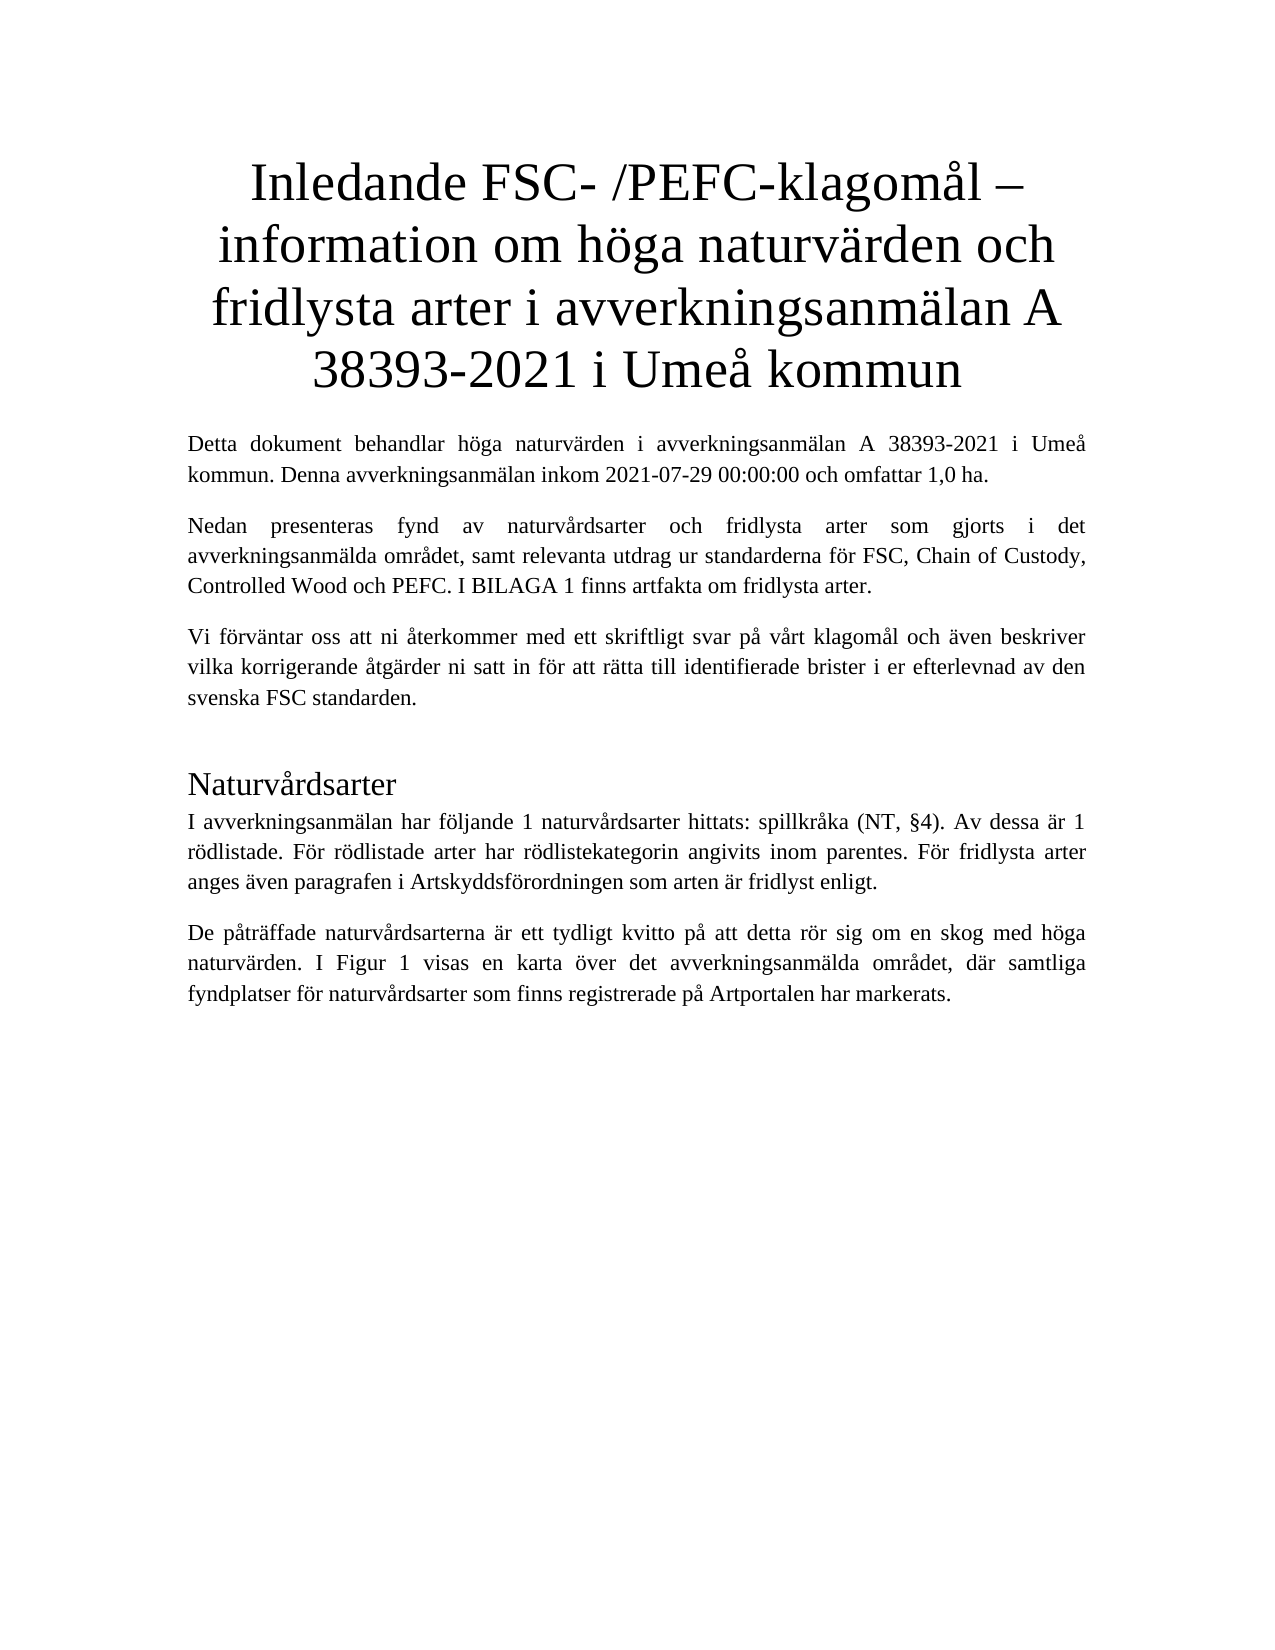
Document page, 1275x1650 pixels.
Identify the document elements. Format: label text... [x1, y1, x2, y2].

text I avverkningsanmälan har följande 1 naturvårdsarter hittats: spillkråka (NT, §4). Av dessa är 1 rödlistade. För rödlistade arter har rödlistekategorin angivits inom parentes. För fridlysta arter anges även paragrafen i Artskyddsförordningen som arten är fridlyst enligt. [187, 808, 1087, 894]
text De påträffade naturvårdsarterna är ett tydligt kvitto på att detta rör sig om en skog med höga naturvärden. I Figur 1 visas en karta över det avverkningsanmälda området, där samtliga fyndplatser för naturvårdsarter som finns registrerade på Artportalen har markerats. [187, 919, 1087, 1006]
title Inledande FSC- /PEFC-klagomål – information om höga naturvärden och fridlysta arter i avverkningsanmälan A 38393-2021 i Umeå kommun [187, 150, 1087, 399]
text Nedan presenteras fynd av naturvårdsarter och fridlysta arter som gjorts i det avverkningsanmälda området, samt relevanta utdrag ur standarderna för FSC, Chain of Custody, Controlled Wood och PEFC. I BILAGA 1 finns artfakta om fridlysta arter. [187, 512, 1087, 598]
text Detta dokument behandlar höga naturvärden i avverkningsanmälan A 38393-2021 i Umeå kommun. Denna avverkningsanmälan inkom 2021-07-29 00:00:00 och omfattar 1,0 ha. [187, 430, 1087, 487]
text Vi förväntar oss att ni återkommer med ett skriftligt svar på vårt klagomål och även beskriver vilka korrigerande åtgärder ni satt in för att rätta till identifierade brister i er efterlevnad av den svenska FSC standarden. [187, 623, 1087, 710]
subtitle Naturvårdsarter [187, 764, 1087, 802]
